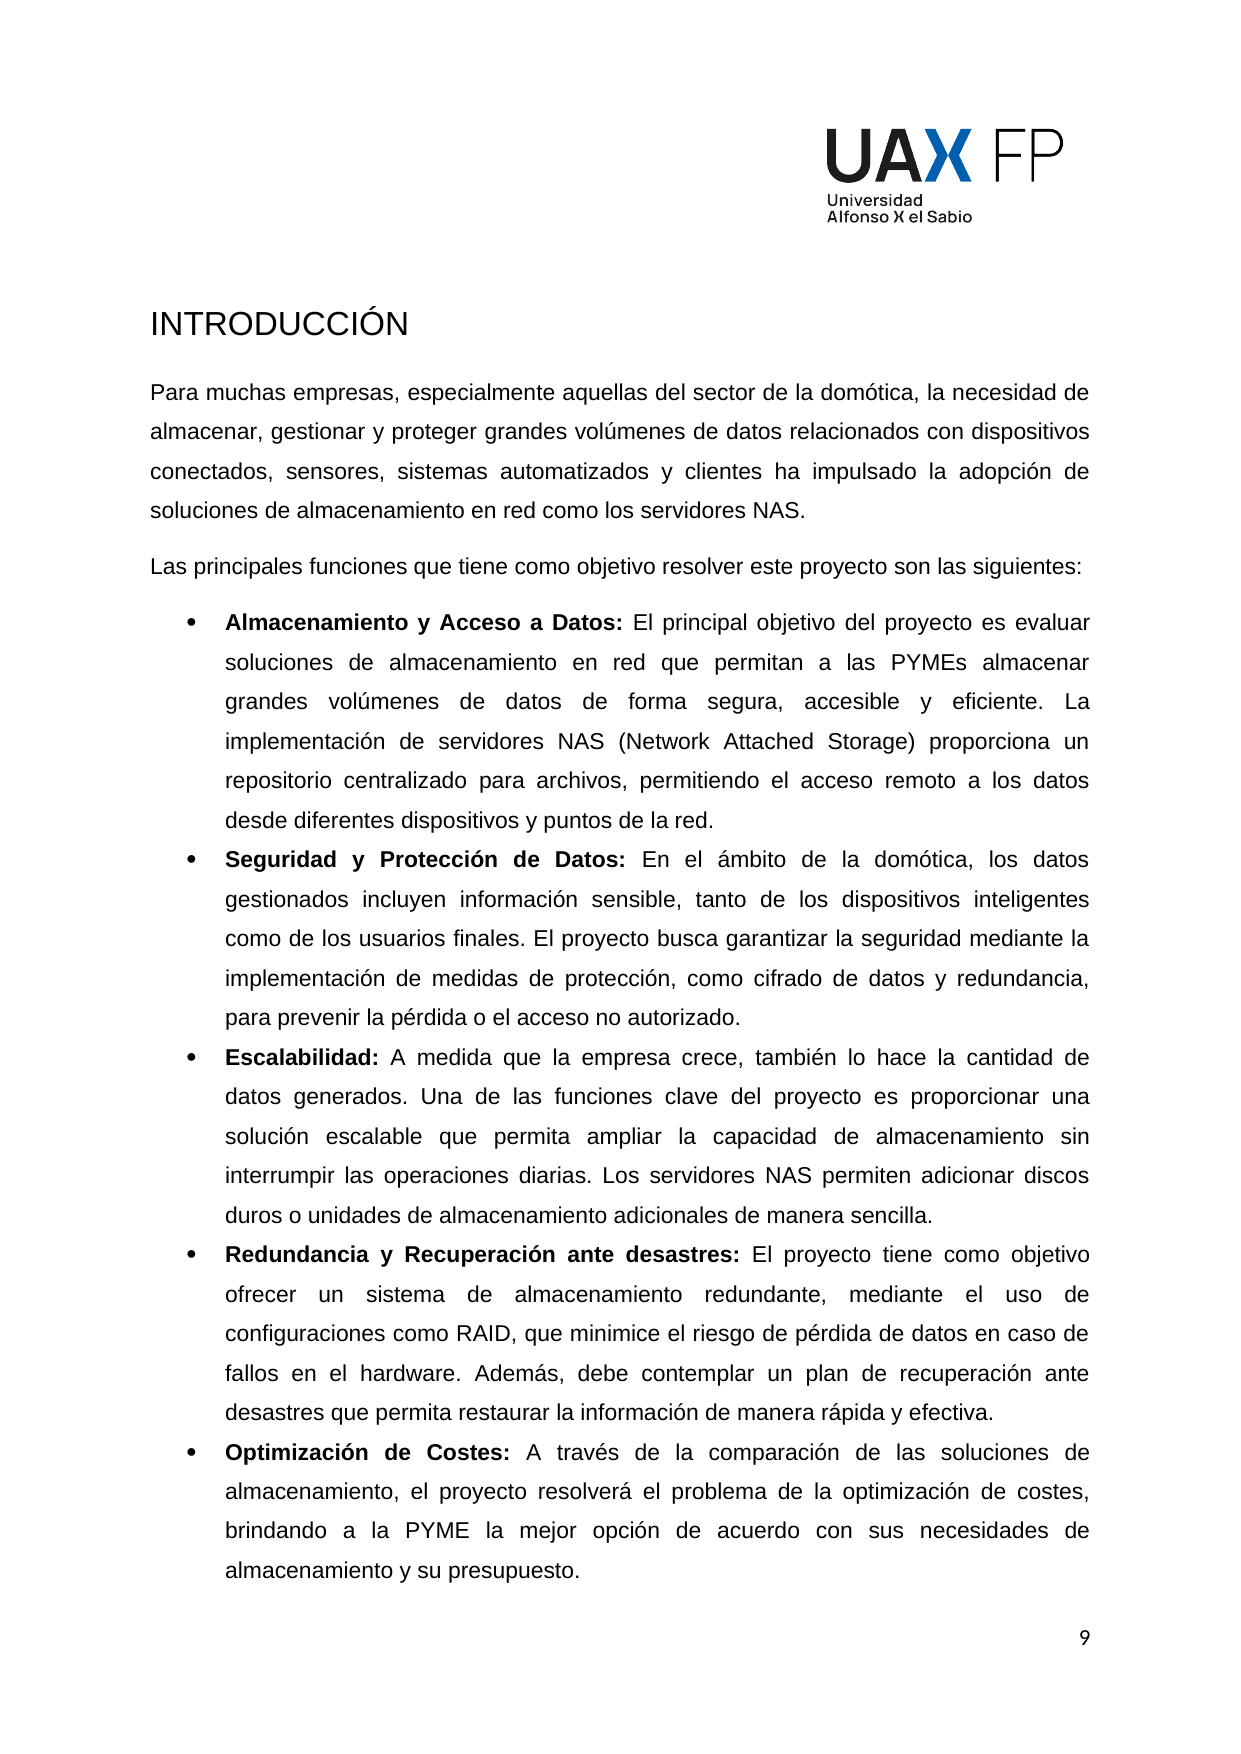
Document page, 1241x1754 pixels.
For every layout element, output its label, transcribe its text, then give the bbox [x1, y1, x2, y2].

list Almacenamiento y Acceso a Datos: El principal objetivo del proyecto es evaluar soluciones de almacenamiento en red que permitan a las PYMEs almacenar grandes volúmenes de datos de forma segura, accesible y eficiente. La implementación de servidores NAS (Network Attached Storage) proporciona un repositorio centralizado para archivos, permitiendo el acceso remoto a los datos desde diferentes dispositivos y puntos de la red. [187, 609, 1090, 833]
list Optimización de Costes: A través de la comparación de las soluciones de almacenamiento, el proyecto resolverá el problema de la optimización de costes, brindando a la PYME la mejor opción de acuerdo con sus necesidades de almacenamiento y su presupuesto. [187, 1438, 1090, 1583]
list Redundancia y Recuperación ante desastres: El proyecto tiene como objetivo ofrecer un sistema de almacenamiento redundante, mediante el uso de configuraciones como RAID, que minimice el riesgo de pérdida de datos en caso de fallos en el hardware. Además, debe contemplar un plan de recuperación ante desastres que permita restaurar la información de manera rápida y efectiva. [187, 1241, 1090, 1425]
text Para muchas empresas, especialmente aquellas del sector de la domótica, la necesidad de almacenar, gestionar y proteger grandes volúmenes de datos relacionados con dispositivos conectados, sensores, sistemas automatizados y clientes ha impulsado la adopción de soluciones de almacenamiento en red como los servidores NAS. [150, 379, 1090, 523]
text INTRODUCCIÓN [150, 304, 1090, 343]
picture [800, 103, 1089, 249]
list Escalabilidad: A medida que la empresa crece, también lo hace la cantidad de datos generados. Una de las funciones clave del proyecto es proporcionar una solución escalable que permita ampliar la capacidad de almacenamiento sin interrumpir las operaciones diarias. Los servidores NAS permiten adicionar discos duros o unidades de almacenamiento adicionales de manera sencilla. [187, 1044, 1090, 1228]
text Las principales funciones que tiene como objetivo resolver este proyecto son las siguientes: [150, 553, 1090, 579]
list Seguridad y Protección de Datos: En el ámbito de la domótica, los datos gestionados incluyen información sensible, tanto de los dispositivos inteligentes como de los usuarios finales. El proyecto busca garantizar la seguridad mediante la implementación de medidas de protección, como cifrado de datos y redundancia, para prevenir la pérdida o el acceso no autorizado. [187, 846, 1090, 1031]
